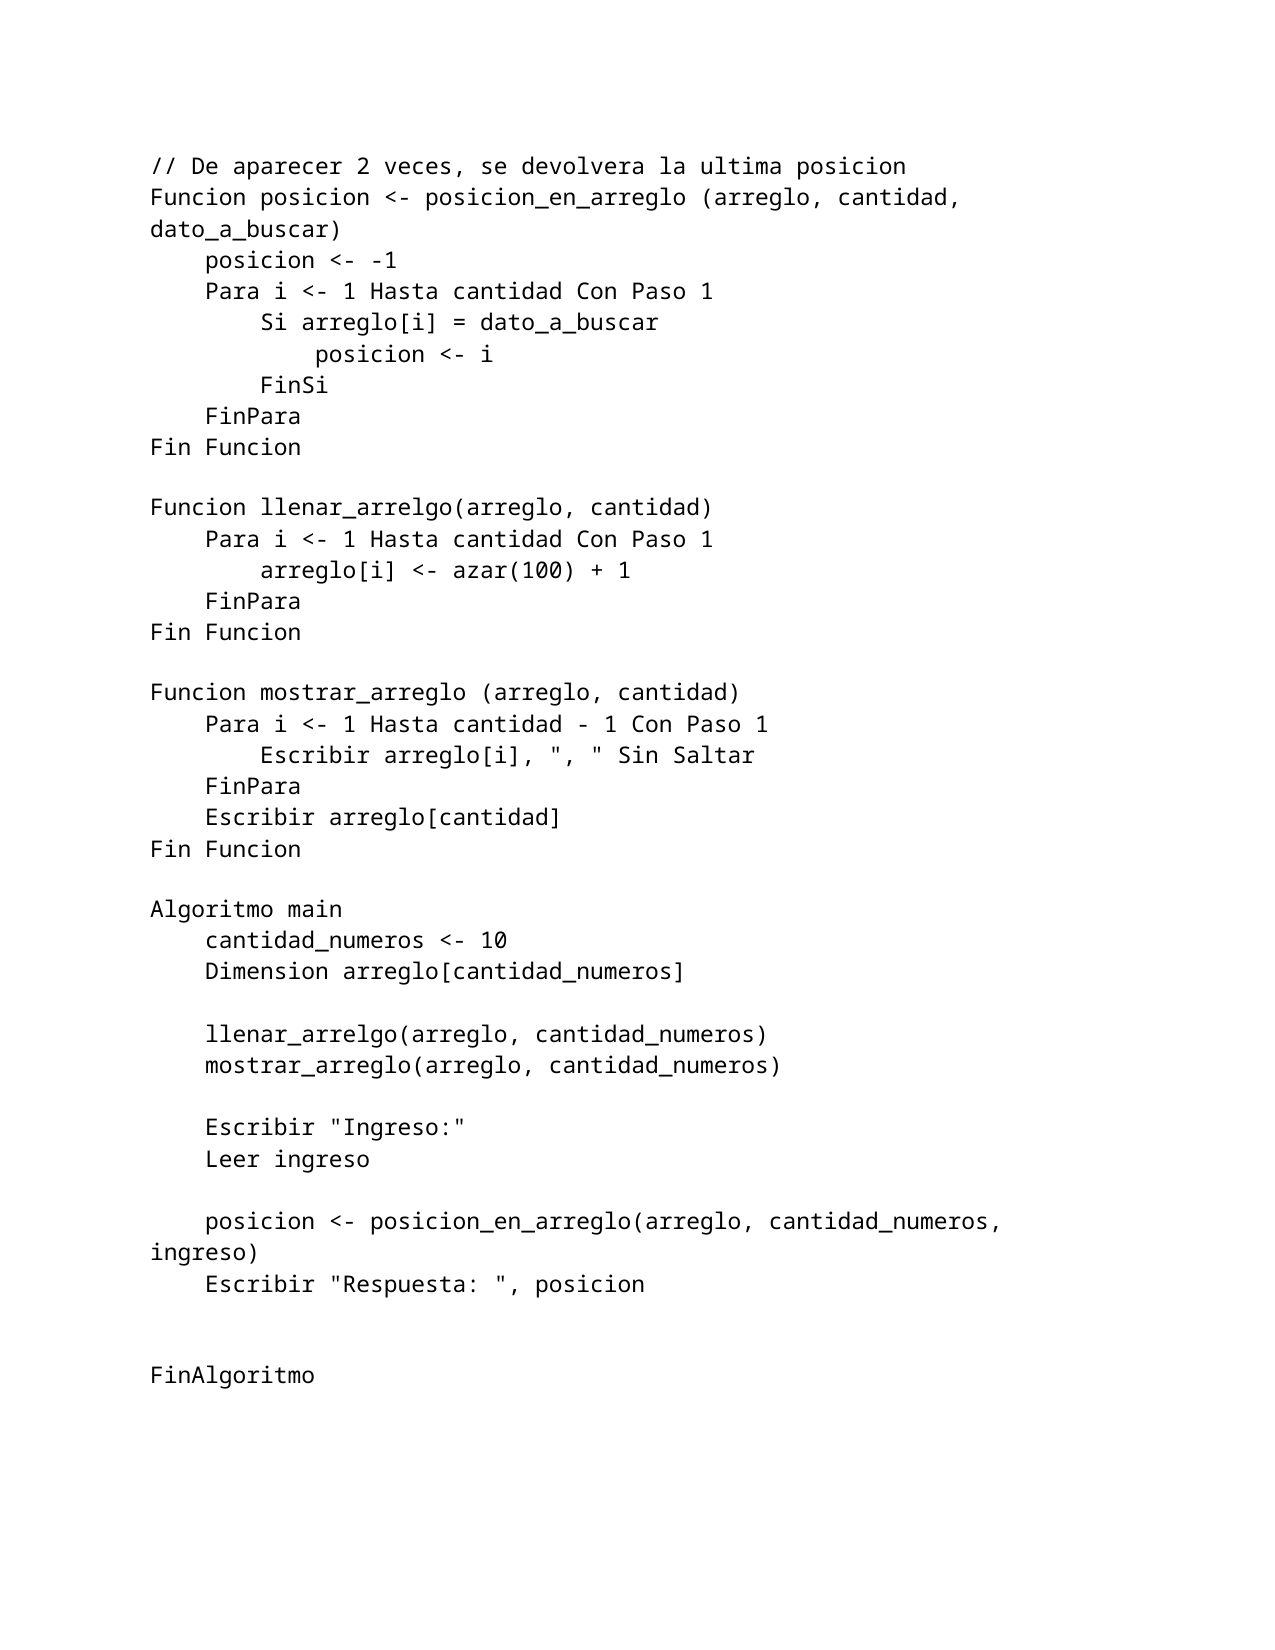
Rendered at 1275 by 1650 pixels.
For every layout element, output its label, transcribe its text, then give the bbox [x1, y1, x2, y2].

text // De aparecer 2 veces, se devolvera la ultima posicion Funcion posicion <- posicion_en_arreglo (arreglo, cantidad, dato_a_buscar) posicion <- -1 Para i <- 1 Hasta cantidad Con Paso 1 Si arreglo[i] = dato_a_buscar posicion <- i FinSi FinPara Fin Funcion Funcion llenar_arrelgo(arreglo, cantidad) Para i <- 1 Hasta cantidad Con Paso 1 arreglo[i] <- azar(100) + 1 FinPara Fin Funcion Funcion mostrar_arreglo (arreglo, cantidad) Para i <- 1 Hasta cantidad - 1 Con Paso 1 Escribir arreglo[i], ", " Sin Saltar FinPara Escribir arreglo[cantidad] Fin Funcion Algoritmo main cantidad_numeros <- 10 Dimension arreglo[cantidad_numeros] llenar_arrelgo(arreglo, cantidad_numeros) mostrar_arreglo(arreglo, cantidad_numeros) Escribir "Ingreso:" Leer ingreso posicion <- posicion_en_arreglo(arreglo, cantidad_numeros, ingreso) Escribir "Respuesta: ", posicion FinAlgoritmo [150, 150, 1125, 1390]
